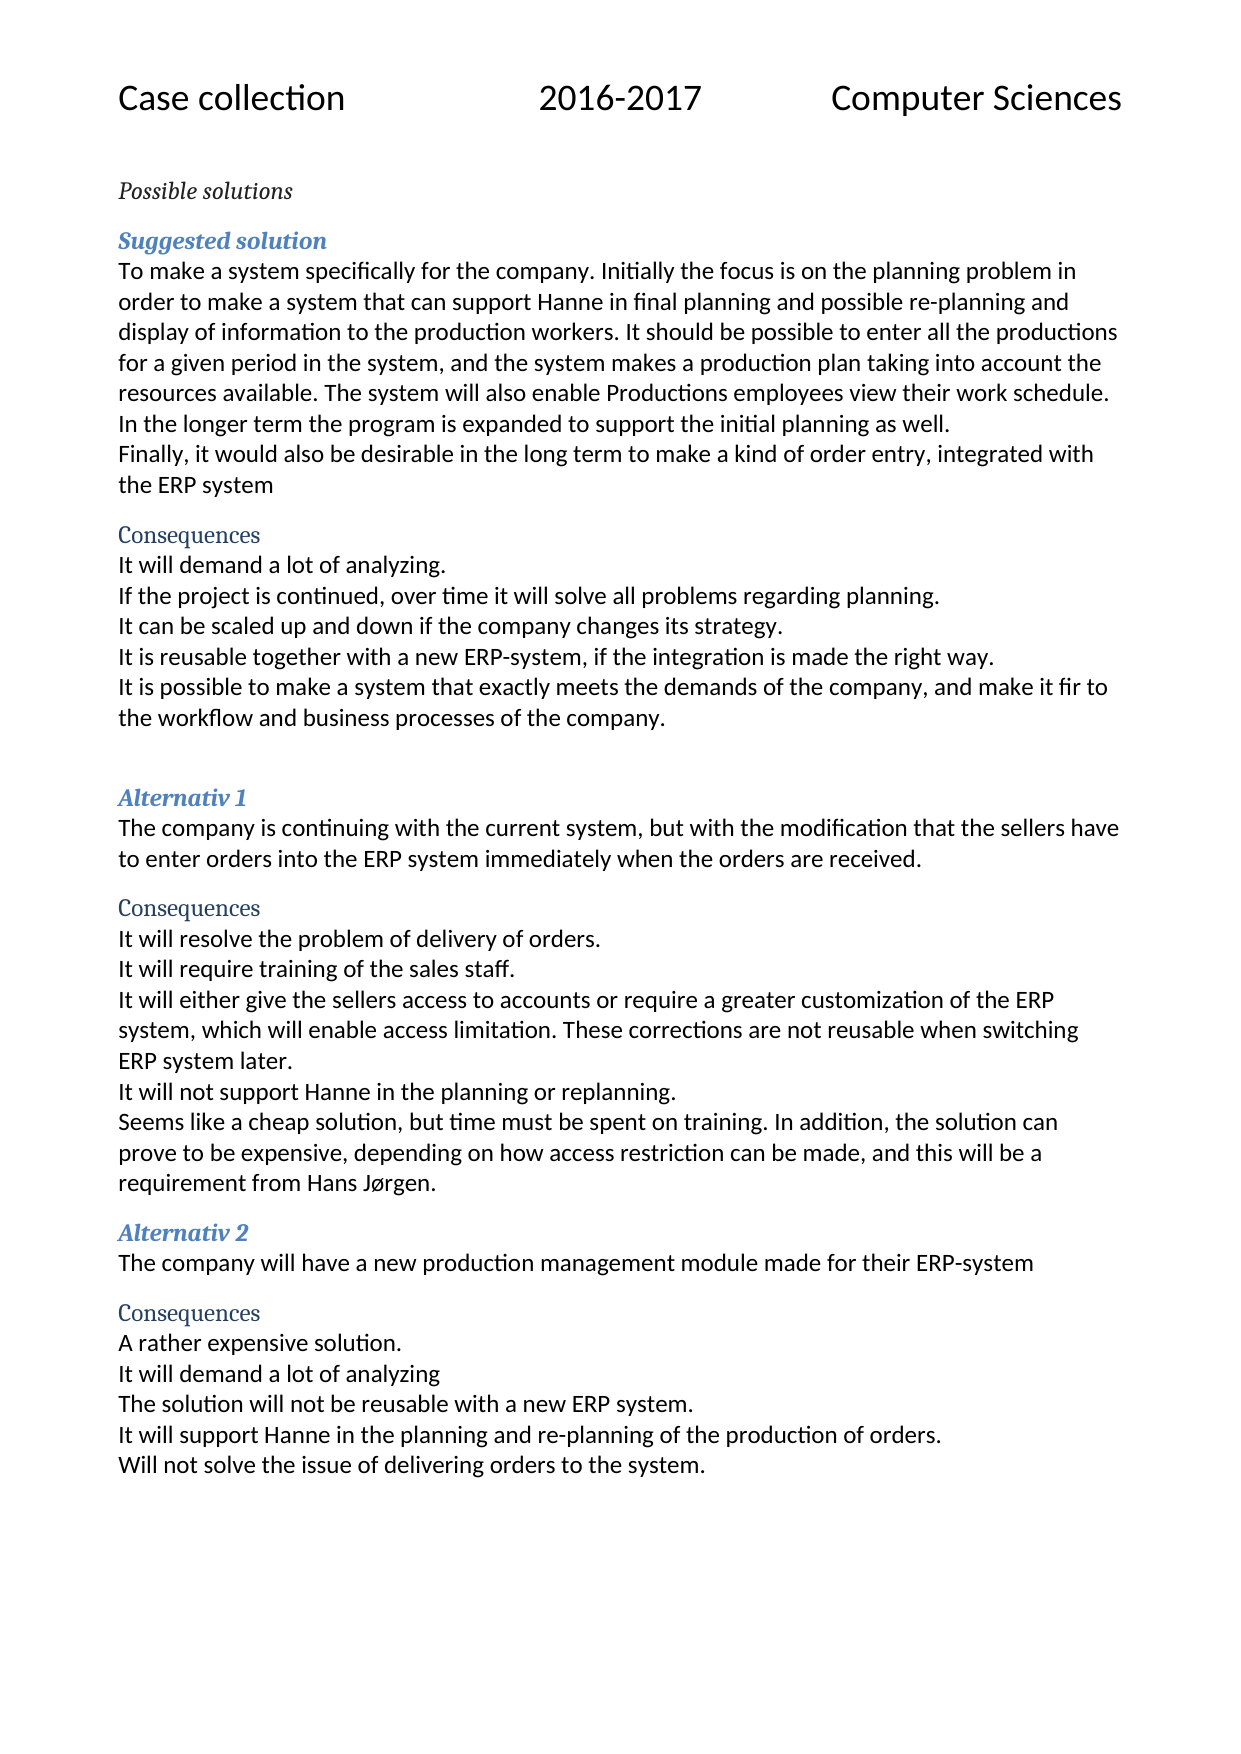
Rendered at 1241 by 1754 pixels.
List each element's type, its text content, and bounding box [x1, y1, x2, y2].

text It can be scaled up and down if the company changes its strategy. [118, 610, 1122, 641]
text The company will have a new production management module made for their ERP-system [118, 1247, 1122, 1278]
text In the longer term the program is expanded to support the initial planning as well. [118, 408, 1122, 439]
text It will demand a lot of analyzing [118, 1358, 1122, 1388]
text It is possible to make a system that exactly meets the demands of the company, and make it fir to the workflow and business processes of the company. [118, 671, 1122, 732]
text It will support Hanne in the planning and re-planning of the production of orders. [118, 1419, 1122, 1449]
text Seems like a cheap solution, but time must be spent on training. In addition, the solution can prove to be expensive, depending on how access restriction can be made, and this will be a requirement from Hans Jørgen. [118, 1106, 1122, 1198]
text It is reusable together with a new ERP-system, if the integration is made the right way. [118, 641, 1122, 671]
subtitle Possible solutions [118, 177, 1122, 206]
subtitle Consequences [118, 1299, 1122, 1327]
text Finally, it would also be desirable in the long term to make a kind of order entry, integrated with the ERP system [118, 439, 1122, 500]
subtitle Alternativ 1 [118, 784, 1122, 812]
text The company is continuing with the current system, but with the modification that the sellers have to enter orders into the ERP system immediately when the orders are received. [118, 812, 1122, 873]
text If the project is continued, over time it will solve all problems regarding planning. [118, 580, 1122, 610]
text To make a system specifically for the company. Initially the focus is on the planning problem in order to make a system that can support Hanne in final planning and possible re-planning and display of information to the production workers. It should be possible to enter all the productions for a given period in the system, and the system makes a production plan taking into account the resources available. The system will also enable Productions employees view their work schedule. [118, 256, 1122, 408]
subtitle Suggested solution [118, 227, 1122, 256]
text It will require training of the sales staff. [118, 954, 1122, 984]
text It will not support Hanne in the planning or replanning. [118, 1076, 1122, 1106]
subtitle Alternativ 2 [118, 1219, 1122, 1247]
text It will either give the sellers access to accounts or require a greater customization of the ERP system, which will enable access limitation. These corrections are not reusable when switching ERP system later. [118, 984, 1122, 1076]
text Will not solve the issue of delivering orders to the system. [118, 1449, 1122, 1480]
text The solution will not be reusable with a new ERP system. [118, 1388, 1122, 1419]
text It will demand a lot of analyzing. [118, 549, 1122, 580]
text A rather expensive solution. [118, 1327, 1122, 1358]
text It will resolve the problem of delivery of orders. [118, 923, 1122, 954]
subtitle Consequences [118, 894, 1122, 923]
subtitle Consequences [118, 521, 1122, 549]
